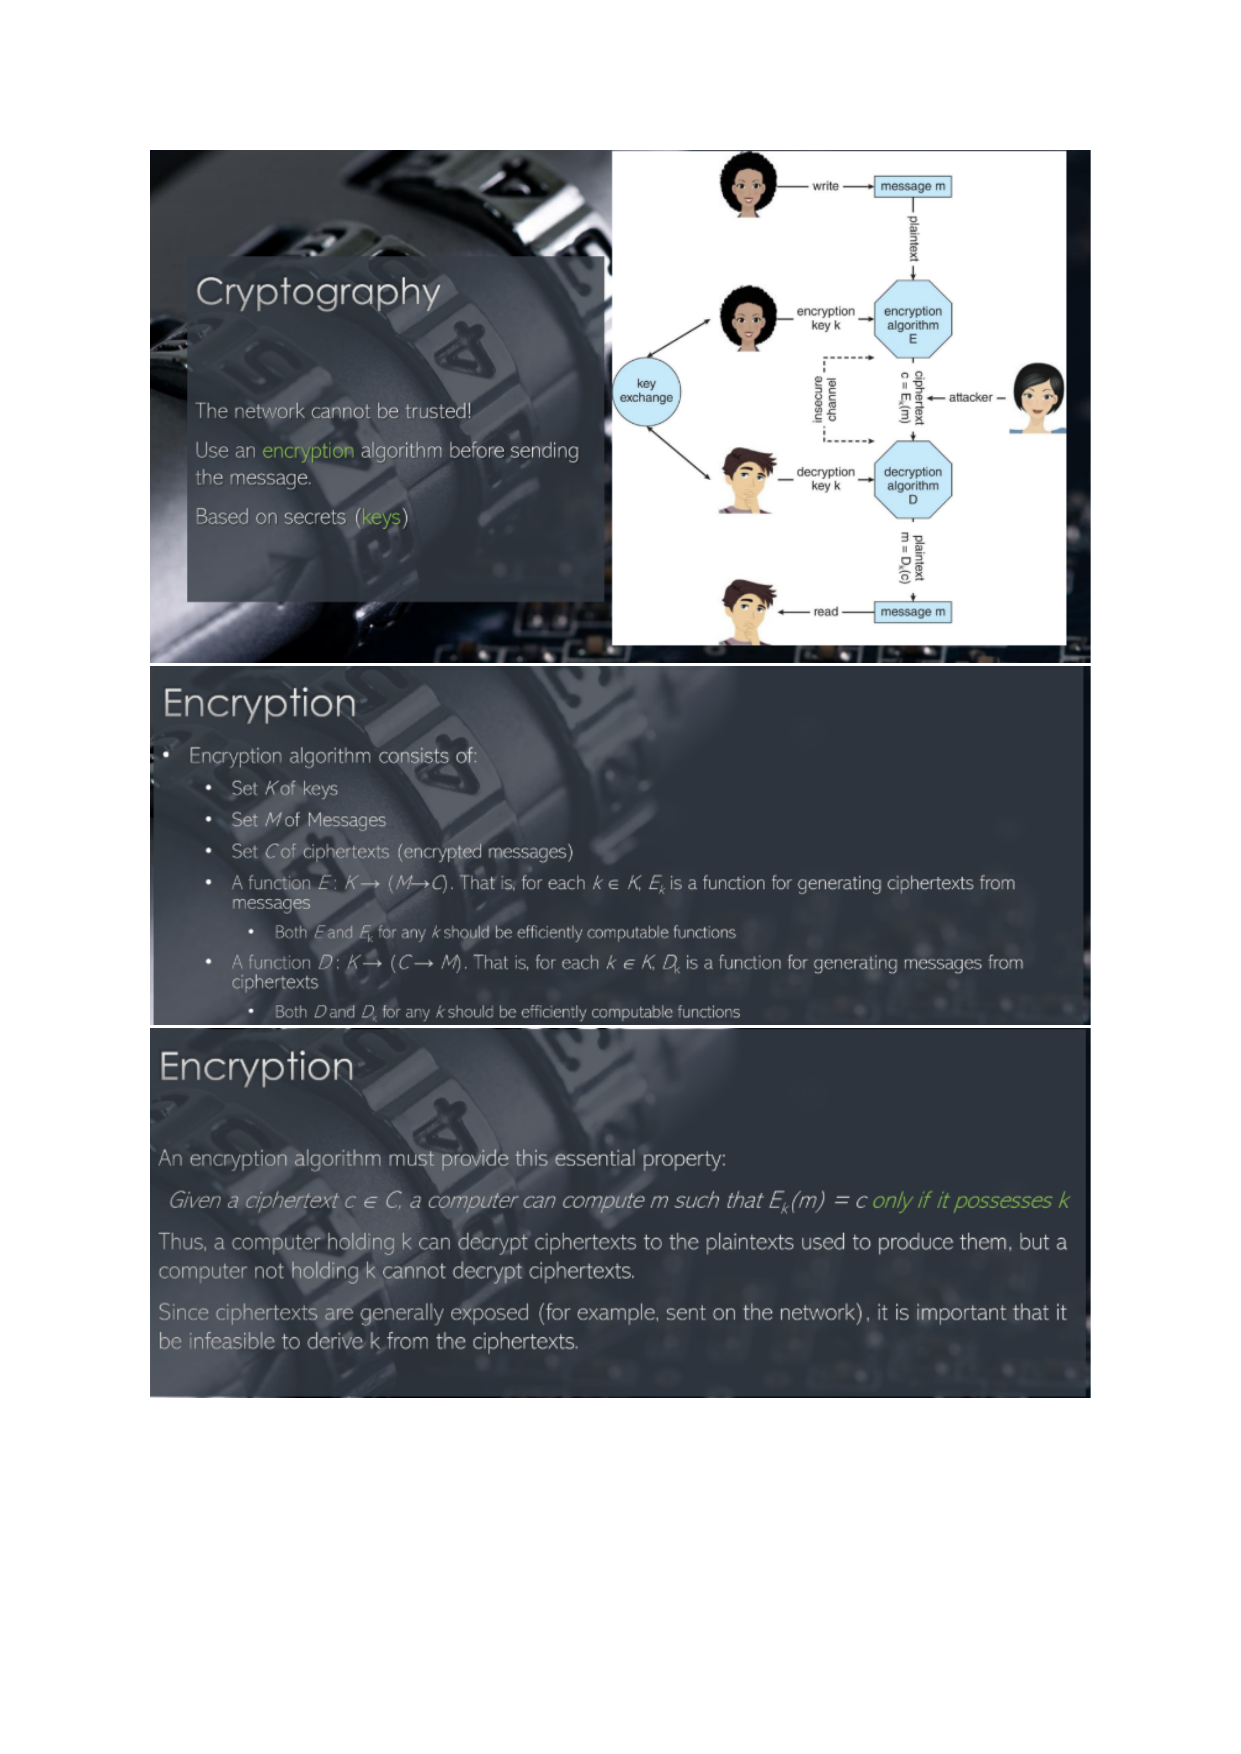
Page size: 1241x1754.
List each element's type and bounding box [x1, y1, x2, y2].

picture [150, 150, 1091, 663]
picture [150, 666, 1091, 1025]
picture [150, 1028, 1091, 1398]
